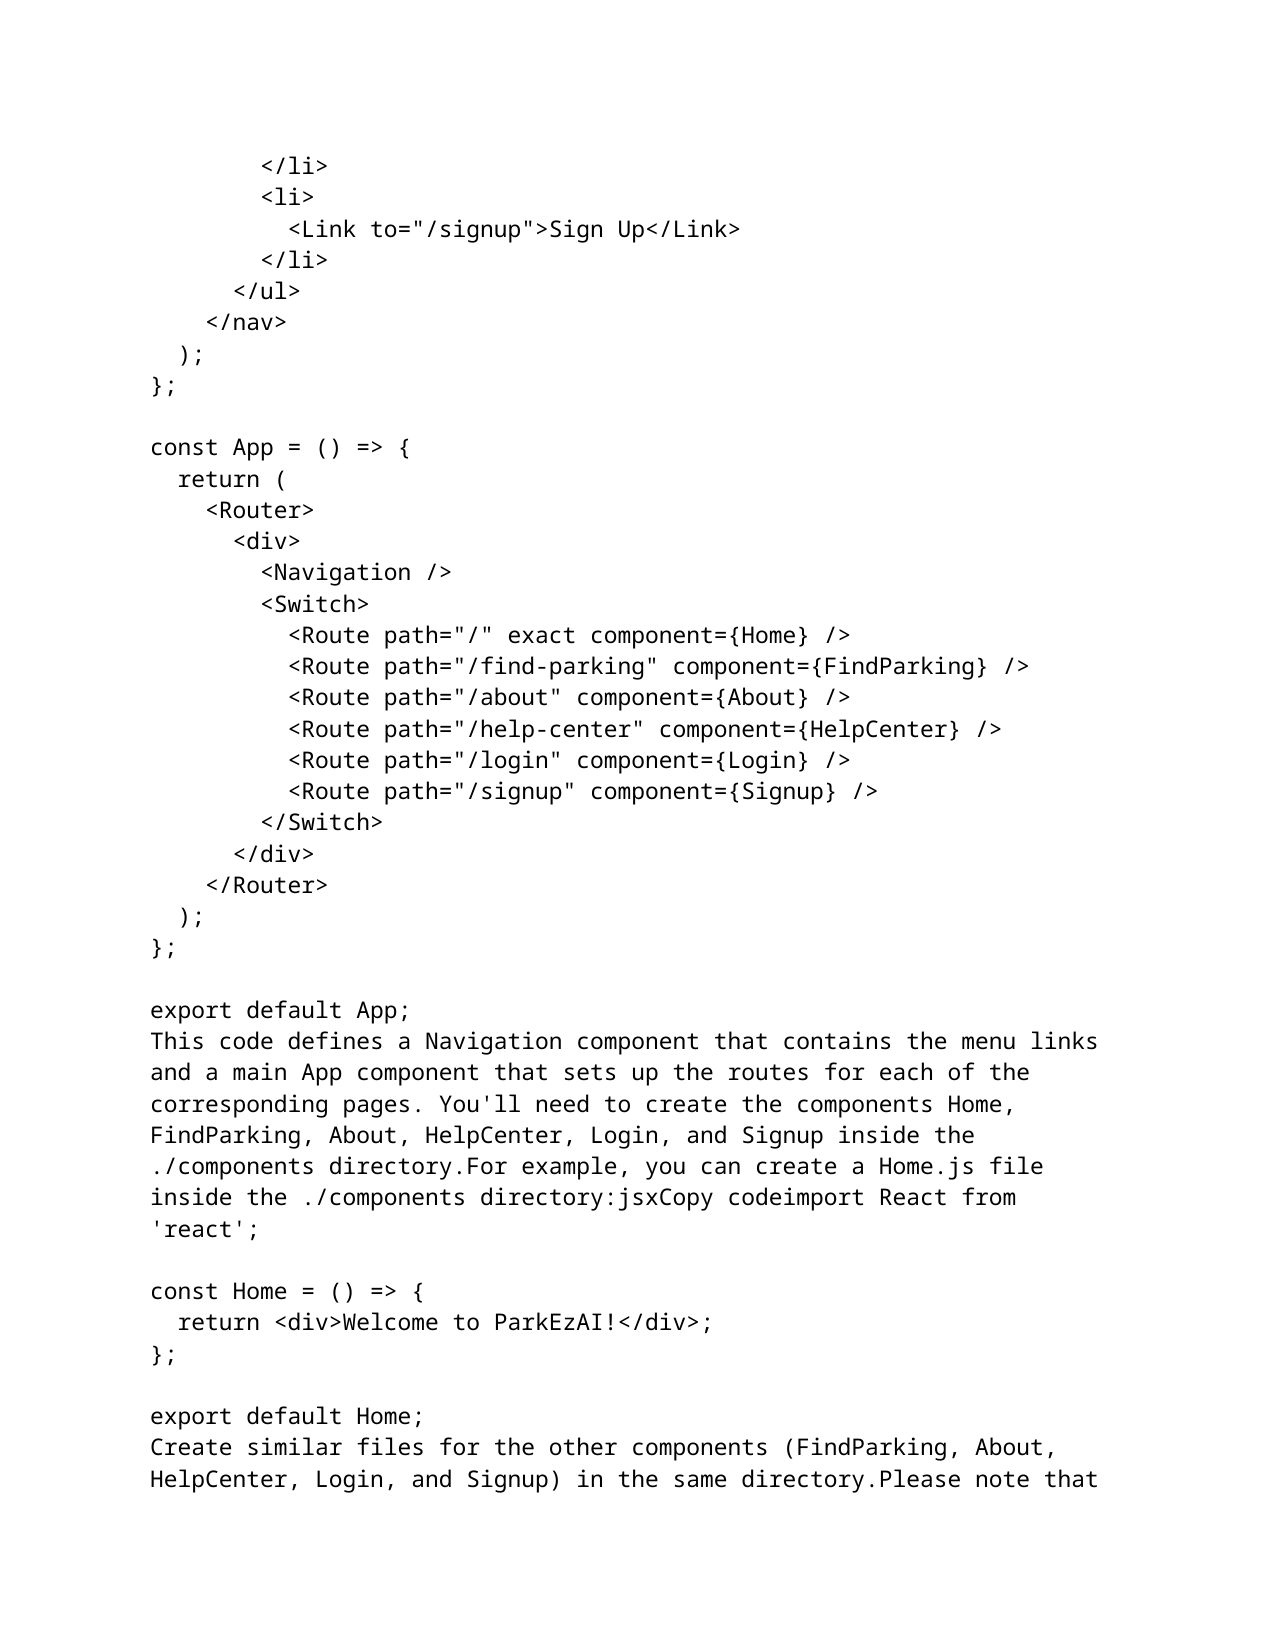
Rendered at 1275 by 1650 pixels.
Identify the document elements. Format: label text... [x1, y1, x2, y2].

text <Route path="/login" component={Login} /> [150, 744, 1125, 775]
text This code defines a Navigation component that contains the menu links and a main App component that sets up the routes for each of the corresponding pages. You'll need to create the components Home, FindParking, About, HelpCenter, Login, and Signup inside the ./components directory.For example, you can create a Home.js file inside the ./components directory:jsxCopy codeimport React from 'react'; [150, 1025, 1125, 1244]
text export default App; [150, 994, 1125, 1025]
text <li> [150, 181, 1125, 212]
text <Link to="/signup">Sign Up</Link> [150, 212, 1125, 244]
text export default Home; [150, 1400, 1125, 1431]
text <Route path="/signup" component={Signup} /> [150, 775, 1125, 806]
text ); [150, 337, 1125, 369]
text }; [150, 369, 1125, 400]
text <div> [150, 525, 1125, 556]
text <Router> [150, 494, 1125, 525]
text return ( [150, 462, 1125, 494]
text </div> [150, 837, 1125, 869]
text <Route path="/" exact component={Home} /> [150, 619, 1125, 650]
text </Switch> [150, 806, 1125, 837]
text }; [150, 1337, 1125, 1369]
text <Navigation /> [150, 556, 1125, 587]
text </li> [150, 150, 1125, 181]
text const Home = () => { [150, 1275, 1125, 1306]
text <Route path="/find-parking" component={FindParking} /> [150, 650, 1125, 681]
text </nav> [150, 306, 1125, 337]
text ); [150, 900, 1125, 931]
text </ul> [150, 275, 1125, 306]
text <Route path="/help-center" component={HelpCenter} /> [150, 712, 1125, 744]
text <Route path="/about" component={About} /> [150, 681, 1125, 712]
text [150, 1431, 1125, 1494]
text return <div>Welcome to ParkEzAI!</div>; [150, 1306, 1125, 1337]
text }; [150, 931, 1125, 962]
text const App = () => { [150, 431, 1125, 462]
text <Switch> [150, 587, 1125, 619]
text </Router> [150, 869, 1125, 900]
text </li> [150, 244, 1125, 275]
